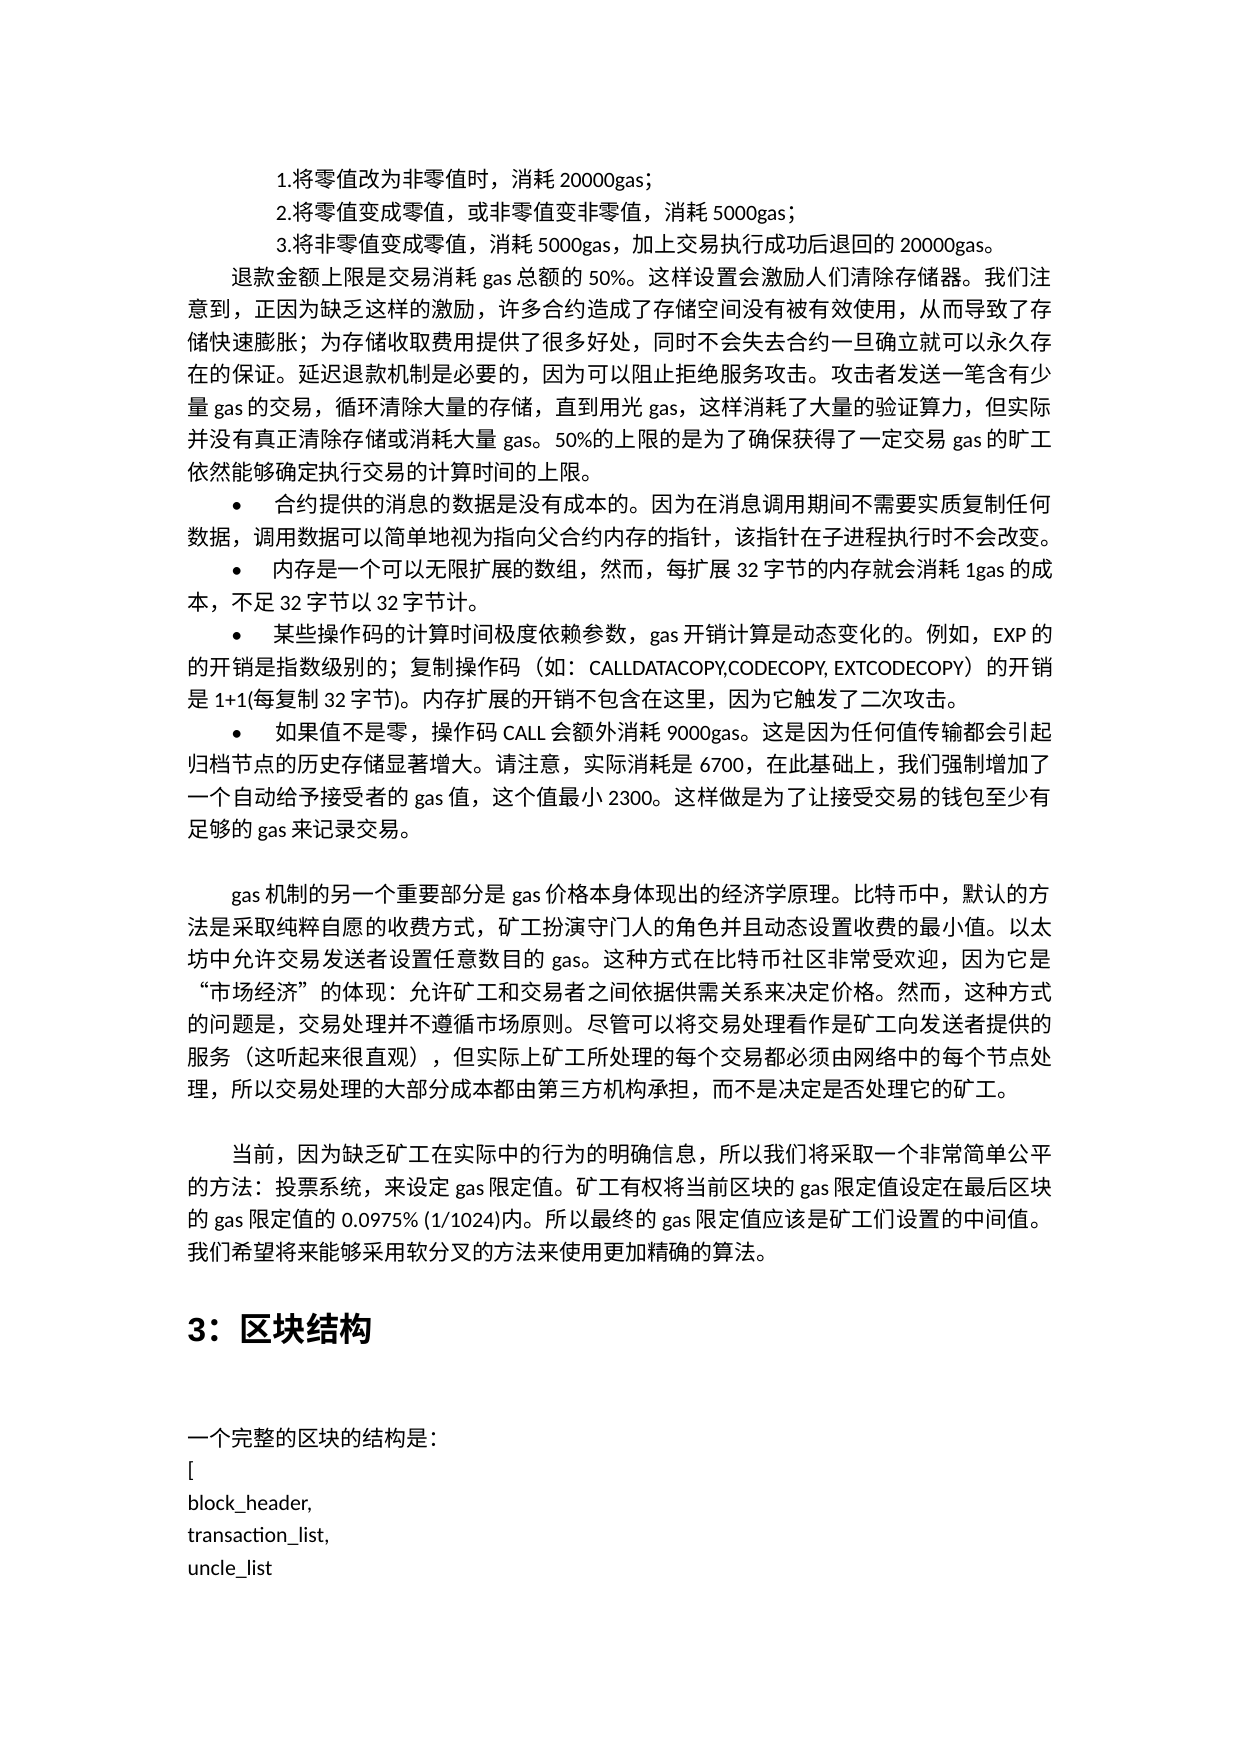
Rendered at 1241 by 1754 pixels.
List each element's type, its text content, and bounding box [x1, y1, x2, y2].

text 3.将非零值变成零值，消耗5000gas，加上交易执行成功后退回的20000gas。 [187, 227, 1053, 259]
text 1.将零值改为非零值时，消耗20000gas； [187, 162, 1053, 194]
text 退款金额上限是交易消耗gas总额的50%。这样设置会激励人们清除存储器。我们注意到，正因为缺乏这样的激励，许多合约造成了存储空间没有被有效使用，从而导致了存储快速膨胀；为存储收取费用提供了很多好处，同时不会失去合约一旦确立就可以永久存在的保证。延迟退款机制是必要的，因为可以阻止拒绝服务攻击。攻击者发送一笔含有少量gas的交易，循环清除大量的存储，直到用光gas，这样消耗了大量的验证算力，但实际并没有真正清除存储或消耗大量gas。50%的上限的是为了确保获得了一定交易gas的旷工依然能够确定执行交易的计算时间的上限。 [187, 259, 1053, 487]
text • 内存是一个可以无限扩展的数组，然而，每扩展32字节的内存就会消耗1gas的成本，不足32字节以32字节计。 [187, 552, 1053, 617]
text • 某些操作码的计算时间极度依赖参数，gas开销计算是动态变化的。例如，EXP的的开销是指数级别的；复制操作码（如：CALLDATACOPY,CODECOPY, EXTCODECOPY）的开销是1+1(每复制32字节)。内存扩展的开销不包含在这里，因为它触发了二次攻击。 [187, 617, 1053, 714]
text [ [187, 1453, 1053, 1486]
text uncle_list [187, 1551, 1053, 1583]
text gas机制的另一个重要部分是gas价格本身体现出的经济学原理。比特币中，默认的方法是采取纯粹自愿的收费方式，矿工扮演守门人的角色并且动态设置收费的最小值。以太坊中允许交易发送者设置任意数目的gas。这种方式在比特币社区非常受欢迎，因为它是“市场经济”的体现：允许矿工和交易者之间依据供需关系来决定价格。然而，这种方式的问题是，交易处理并不遵循市场原则。尽管可以将交易处理看作是矿工向发送者提供的服务（这听起来很直观），但实际上矿工所处理的每个交易都必须由网络中的每个节点处理，所以交易处理的大部分成本都由第三方机构承担，而不是决定是否处理它的矿工。 [187, 877, 1053, 1104]
text 2.将零值变成零值，或非零值变非零值，消耗5000gas； [187, 194, 1053, 227]
subtitle 3：区块结构 [187, 1294, 1053, 1359]
text transaction_list, [187, 1518, 1053, 1551]
text • 合约提供的消息的数据是没有成本的。因为在消息调用期间不需要实质复制任何数据，调用数据可以简单地视为指向父合约内存的指针，该指针在子进程执行时不会改变。 [187, 487, 1053, 552]
text • 如果值不是零，操作码CALL会额外消耗9000gas。这是因为任何值传输都会引起归档节点的历史存储显著增大。请注意，实际消耗是6700，在此基础上，我们强制增加了一个自动给予接受者的gas值，这个值最小2300。这样做是为了让接受交易的钱包至少有足够的gas来记录交易。 [187, 714, 1053, 844]
text 一个完整的区块的结构是： [187, 1421, 1053, 1453]
text 当前，因为缺乏矿工在实际中的行为的明确信息，所以我们将采取一个非常简单公平的方法：投票系统，来设定gas限定值。矿工有权将当前区块的gas限定值设定在最后区块的gas限定值的0.0975% (1/1024)内。所以最终的gas限定值应该是矿工们设置的中间值。我们希望将来能够采用软分叉的方法来使用更加精确的算法。 [187, 1137, 1053, 1267]
text block_header, [187, 1486, 1053, 1518]
